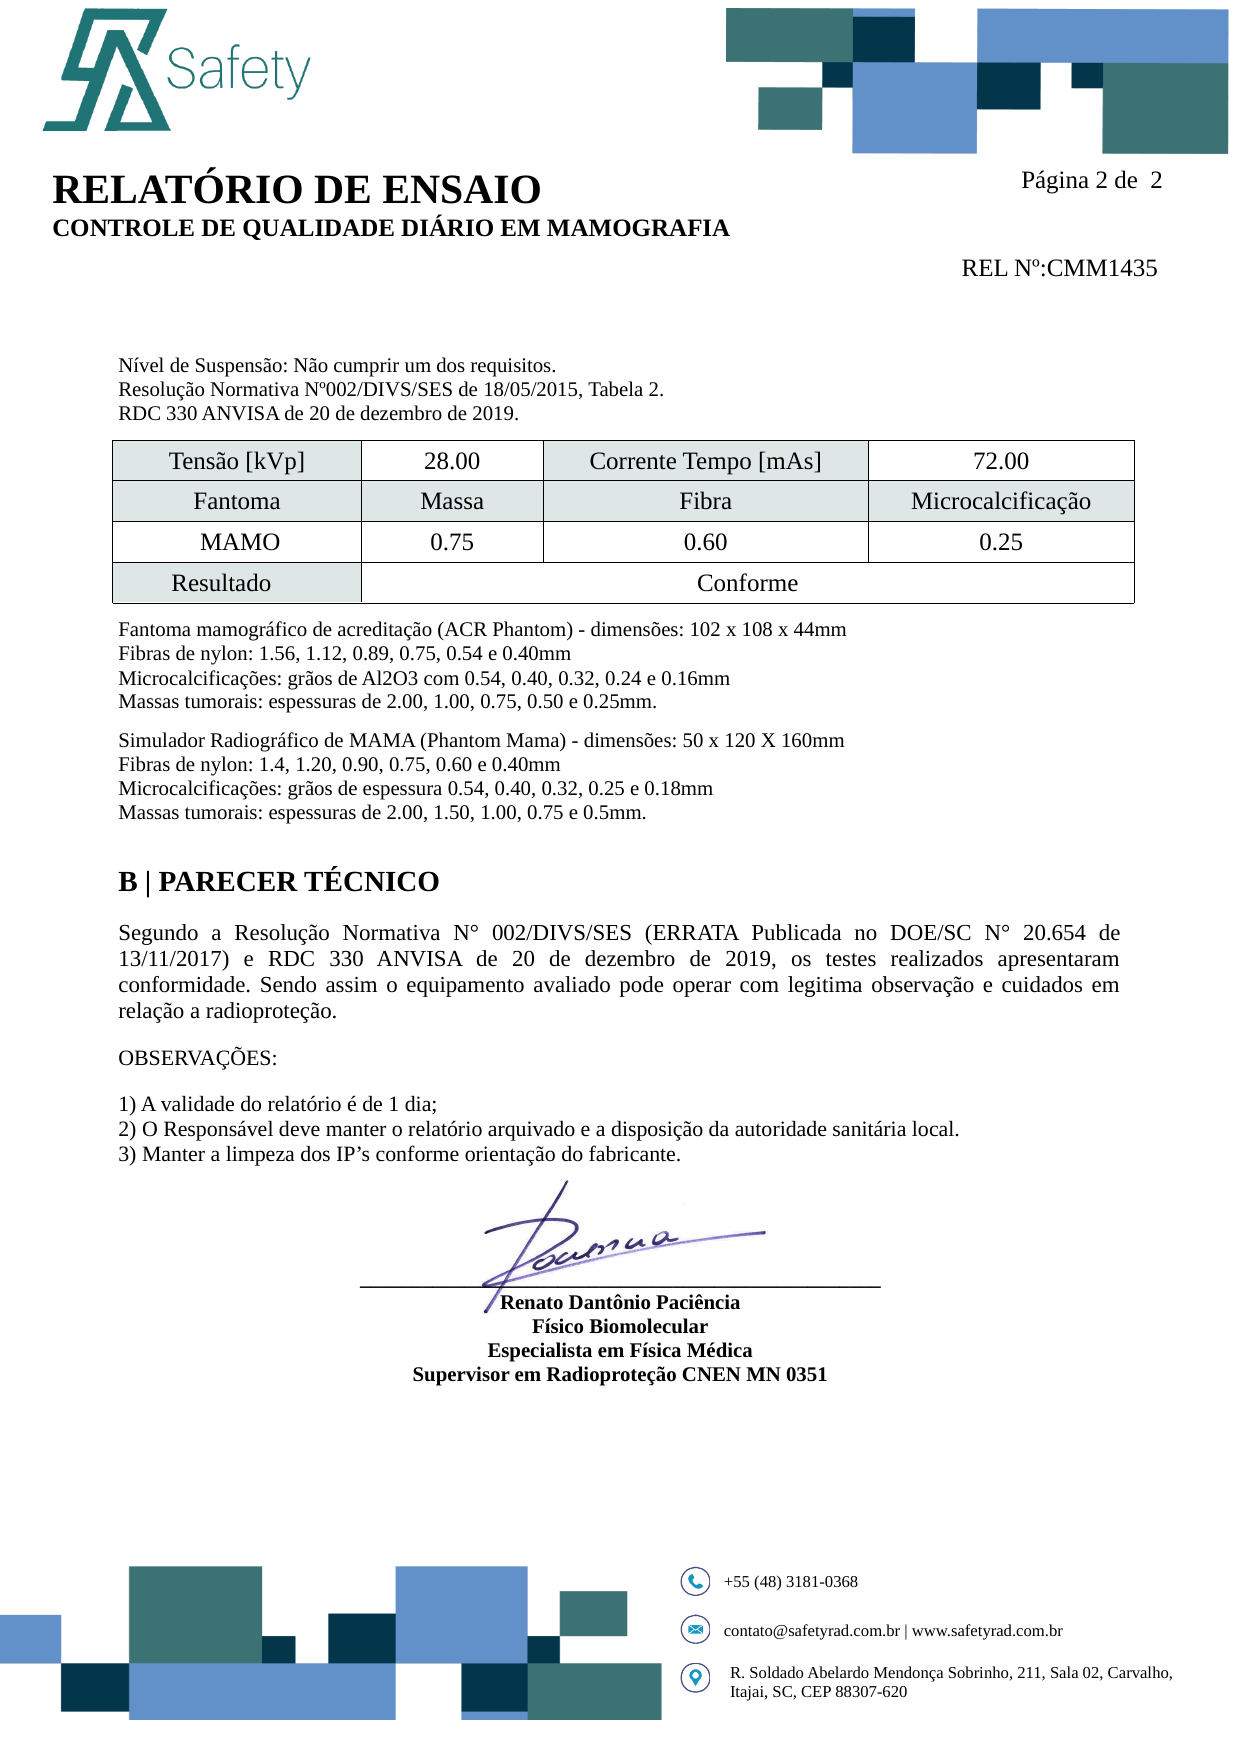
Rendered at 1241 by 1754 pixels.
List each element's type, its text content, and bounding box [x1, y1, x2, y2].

table_header Tensão [kVp] [113, 441, 361, 480]
picture [0, 1566, 662, 1720]
text OBSERVAÇÕES: [118, 1045, 1122, 1070]
picture [42, 8, 311, 131]
text Fibras de nylon: 1.56, 1.12, 0.89, 0.75, 0.54 e 0.40mm [118, 641, 1122, 665]
table_cell Fibra [544, 481, 868, 521]
table_cell 0.25 [869, 522, 1134, 562]
table_cell 0.60 [544, 522, 868, 562]
picture [680, 1663, 710, 1693]
text Físico Biomolecular [118, 1314, 1122, 1338]
table_cell 0.75 [362, 522, 543, 562]
table_header 72.00 [869, 441, 1134, 480]
text Segundo a Resolução Normativa N° 002/DIVS/SES (ERRATA Publicada no DOE/SC N° 20.654 de 13/11/2017) e RDC 330 ANVISA de 20 de dezembro de 2019, os testes realizados apresentaram conformidade. Sendo assim o equipamento avaliado pode operar com legitima observação e cuidados em relação a radioproteção. [118, 918, 1122, 1024]
text 3) Manter a limpeza dos IP’s conforme orientação do fabricante. [118, 1141, 1122, 1166]
text Massas tumorais: espessuras de 2.00, 1.00, 0.75, 0.50 e 0.25mm. [118, 689, 1122, 713]
text Microcalcificações: grãos de espessura 0.54, 0.40, 0.32, 0.25 e 0.18mm [118, 776, 1122, 800]
text Supervisor em Radioproteção CNEN MN 0351 [118, 1362, 1122, 1386]
text B | PARECER TÉCNICO [118, 864, 1122, 898]
text Resolução Normativa Nº002/DIVS/SES de 18/05/2015, Tabela 2. [118, 377, 1122, 401]
text RDC 330 ANVISA de 20 de dezembro de 2019. [118, 401, 1122, 425]
picture [680, 1566, 710, 1596]
table_cell MAMO [113, 522, 361, 562]
text __________________________________________________ [118, 1266, 1122, 1290]
text Renato Dantônio Paciência [118, 1290, 1122, 1314]
table_header 28.00 [362, 441, 543, 480]
text 1) A validade do relatório é de 1 dia; [118, 1091, 1122, 1116]
table_cell Fantoma [113, 481, 361, 521]
text Fibras de nylon: 1.4, 1.20, 0.90, 0.75, 0.60 e 0.40mm [118, 752, 1122, 776]
text Fantoma mamográfico de acreditação (ACR Phantom) - dimensões: 102 x 108 x 44mm [118, 617, 1122, 641]
picture [680, 1614, 710, 1644]
table_cell Conforme [362, 563, 1134, 602]
text Simulador Radiográfico de MAMA (Phantom Mama) - dimensões: 50 x 120 X 160mm [118, 728, 1122, 752]
text Especialista em Física Médica [118, 1338, 1122, 1362]
table_header Corrente Tempo [mAs] [544, 441, 868, 480]
table_cell Massa [362, 481, 543, 521]
text Microcalcificações: grãos de Al2O3 com 0.54, 0.40, 0.32, 0.24 e 0.16mm [118, 665, 1122, 689]
picture [725, 8, 1229, 154]
text Massas tumorais: espessuras de 2.00, 1.50, 1.00, 0.75 e 0.5mm. [118, 800, 1122, 824]
text 2) O Responsável deve manter o relatório arquivado e a disposição da autoridade sanitária local. [118, 1116, 1122, 1141]
table_cell Resultado [113, 563, 361, 602]
picture [467, 1174, 779, 1266]
table_cell Microcalcificação [869, 481, 1134, 521]
text Nível de Suspensão: Não cumprir um dos requisitos. [118, 353, 1122, 377]
